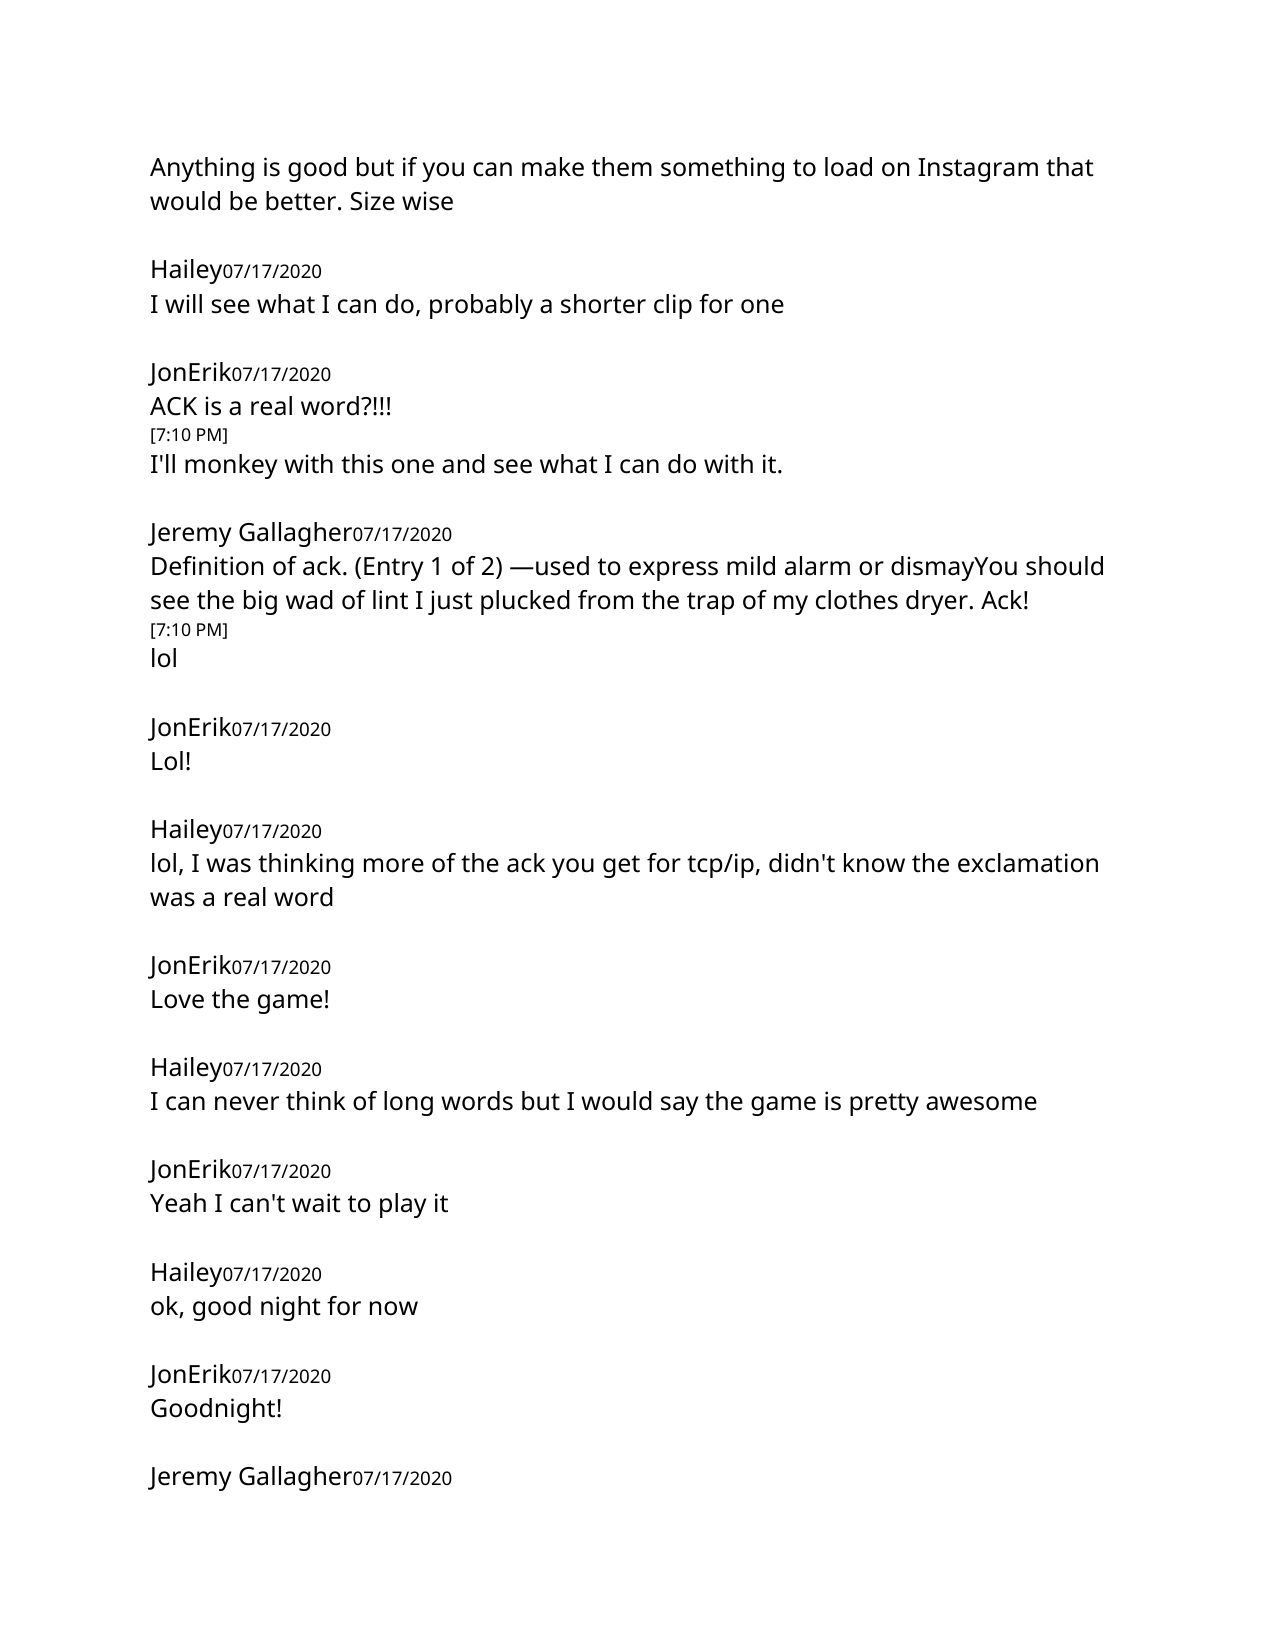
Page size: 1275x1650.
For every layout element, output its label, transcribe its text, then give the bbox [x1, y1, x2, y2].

text lol, I was thinking more of the ack you get for tcp/ip, didn't know the exclamation was a real word [150, 846, 1125, 914]
subtitle JonErik07/17/2020 [150, 709, 1125, 743]
text Love the game! [150, 982, 1125, 1016]
subtitle Jeremy Gallagher07/17/2020 [150, 1459, 1125, 1493]
text I can never think of long words but I would say the game is pretty awesome [150, 1084, 1125, 1118]
subtitle JonErik07/17/2020 [150, 1152, 1125, 1186]
subtitle Jeremy Gallagher07/17/2020 [150, 515, 1125, 549]
text lol [150, 641, 1125, 675]
text I'll monkey with this one and see what I can do with it. [150, 447, 1125, 481]
text I will see what I can do, probably a shorter clip for one [150, 286, 1125, 320]
text ACK is a real word?!!! [150, 388, 1125, 422]
subtitle Hailey07/17/2020 [150, 811, 1125, 846]
text [7:10 PM] [150, 617, 1125, 641]
text Definition of ack. (Entry 1 of 2) —used to express mild alarm or dismayYou should see the big wad of lint I just plucked from the trap of my clothes dryer. Ack! [150, 549, 1125, 617]
text ok, good night for now [150, 1288, 1125, 1322]
subtitle Hailey07/17/2020 [150, 1050, 1125, 1084]
subtitle JonErik07/17/2020 [150, 1356, 1125, 1391]
text Goodnight! [150, 1391, 1125, 1424]
text Anything is good but if you can make them something to load on Instagram that would be better. Size wise [150, 150, 1125, 218]
text Yeah I can't wait to play it [150, 1186, 1125, 1220]
text Lol! [150, 743, 1125, 777]
subtitle Hailey07/17/2020 [150, 252, 1125, 286]
subtitle JonErik07/17/2020 [150, 948, 1125, 982]
subtitle Hailey07/17/2020 [150, 1254, 1125, 1288]
text [7:10 PM] [150, 422, 1125, 447]
subtitle JonErik07/17/2020 [150, 354, 1125, 388]
